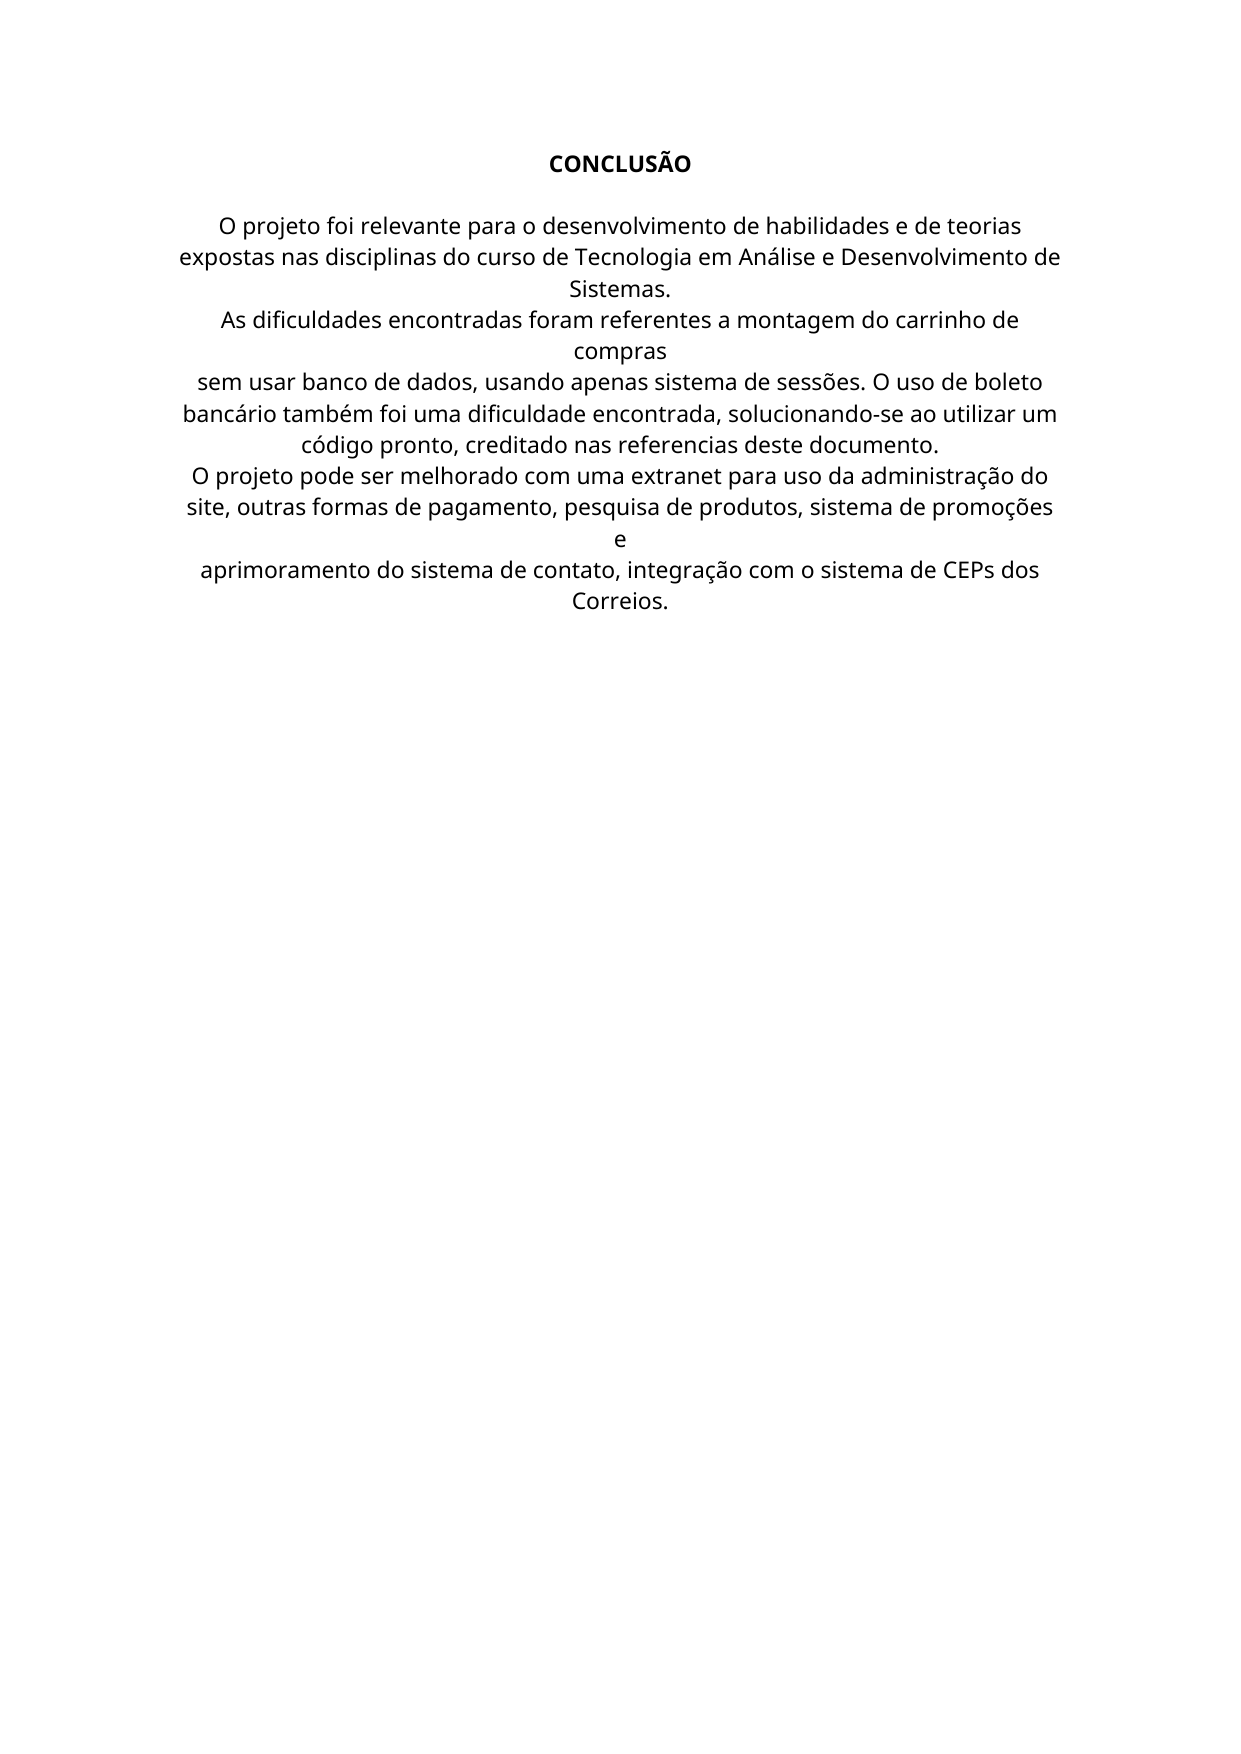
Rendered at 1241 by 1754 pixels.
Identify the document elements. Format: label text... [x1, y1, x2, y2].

text Correios. [177, 585, 1063, 616]
text site, outras formas de pagamento, pesquisa de produtos, sistema de promoções e [177, 491, 1063, 554]
text O projeto foi relevante para o desenvolvimento de habilidades e de teorias [177, 210, 1063, 241]
text sem usar banco de dados, usando apenas sistema de sessões. O uso de boleto [177, 366, 1063, 398]
text aprimoramento do sistema de contato, integração com o sistema de CEPs dos [177, 554, 1063, 585]
text Sistemas. [177, 273, 1063, 304]
text CONCLUSÃO [177, 148, 1063, 179]
text As dificuldades encontradas foram referentes a montagem do carrinho de compras [177, 304, 1063, 366]
text bancário também foi uma dificuldade encontrada, solucionando-se ao utilizar um [177, 398, 1063, 429]
text expostas nas disciplinas do curso de Tecnologia em Análise e Desenvolvimento de [177, 241, 1063, 273]
text O projeto pode ser melhorado com uma extranet para uso da administração do [177, 460, 1063, 491]
text código pronto, creditado nas referencias deste documento. [177, 429, 1063, 460]
